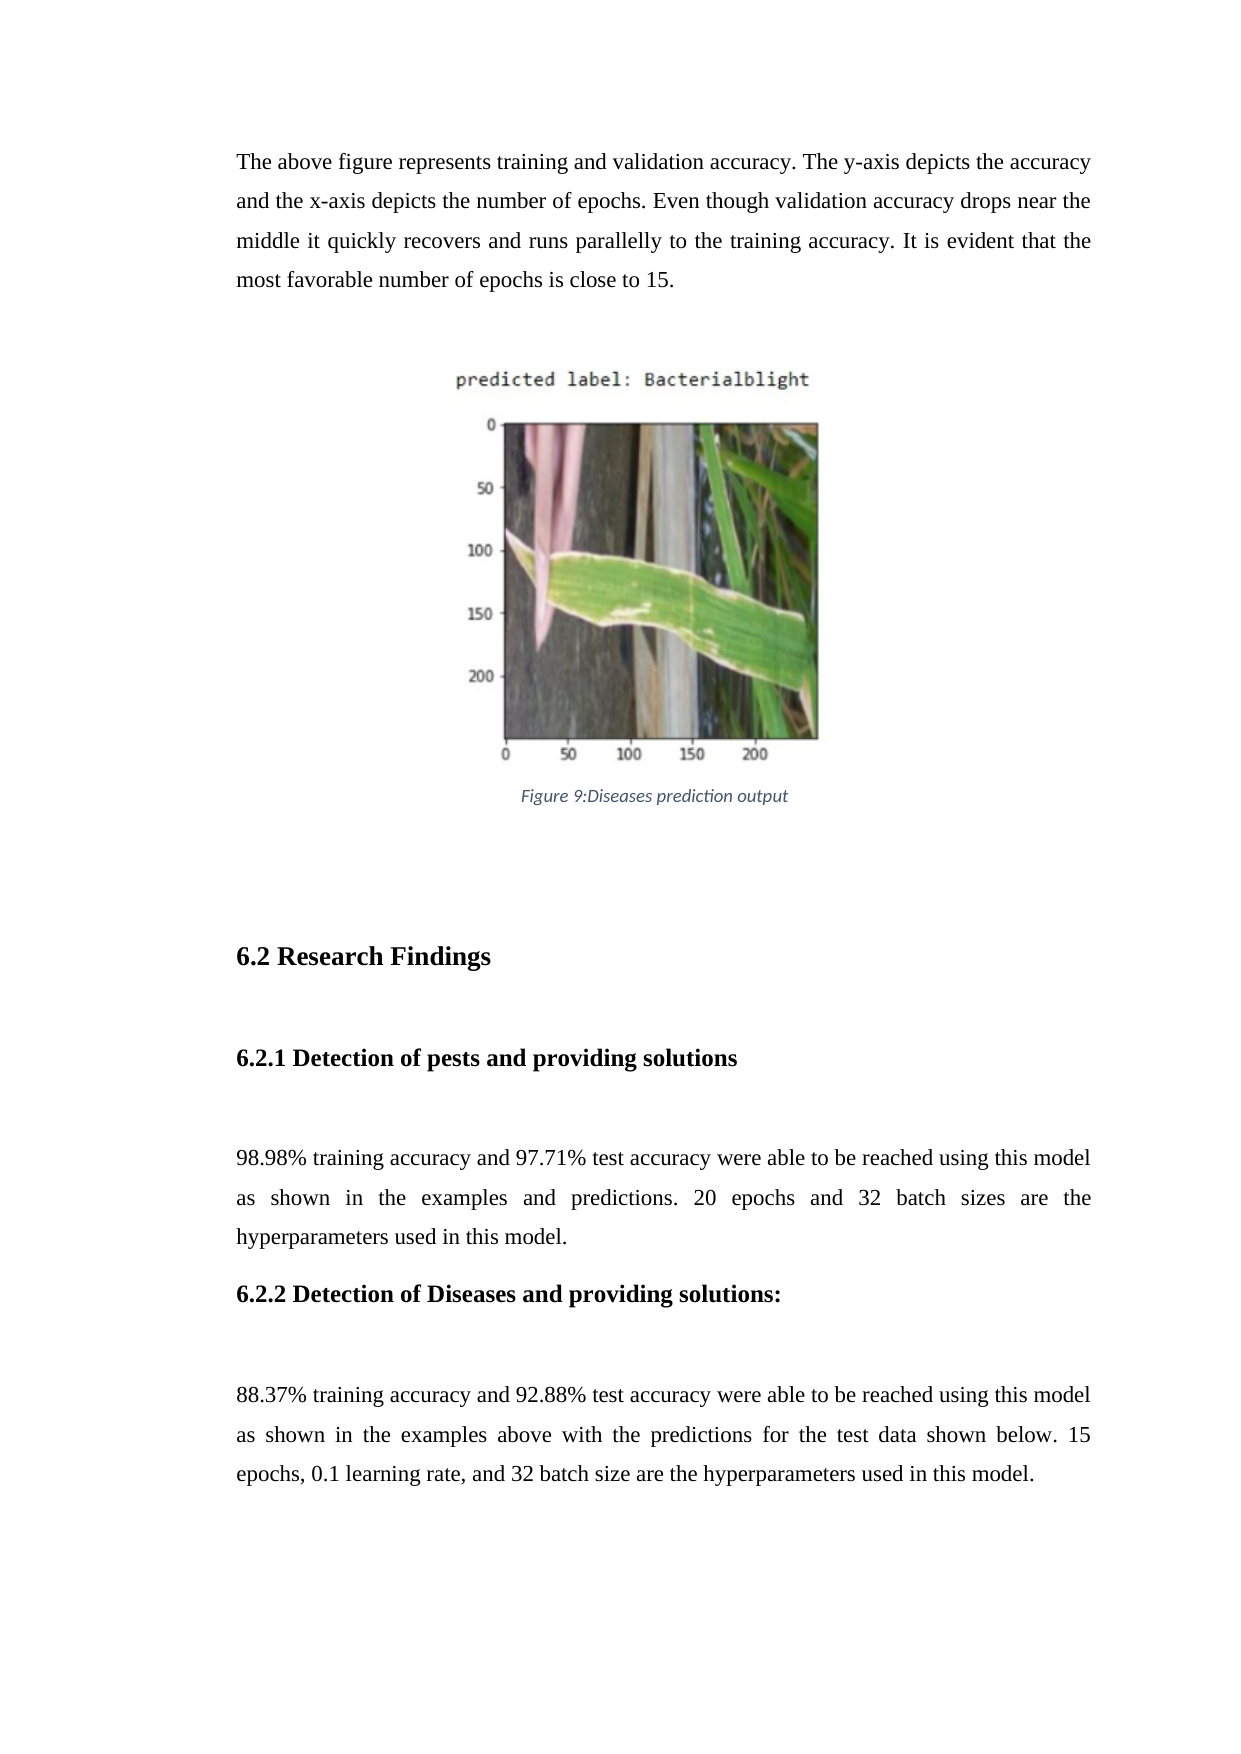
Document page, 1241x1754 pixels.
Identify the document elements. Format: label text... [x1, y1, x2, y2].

text 98.98% training accuracy and 97.71% test accuracy were able to be reached using this model as shown in the examples and predictions. 20 epochs and 32 batch sizes are the hyperparameters used in this model. [236, 1144, 1092, 1250]
picture [429, 368, 882, 775]
text 88.37% training accuracy and 92.88% test accuracy were able to be reached using this model as shown in the examples above with the predictions for the test data shown below. 15 epochs, 0.1 learning rate, and 32 batch size are the hyperparameters used in this model. [236, 1381, 1092, 1487]
subtitle 6.2 Research Findings [236, 940, 1092, 971]
subtitle 6.2.1 Detection of pests and providing solutions [236, 1043, 1092, 1071]
text The above figure represents training and validation accuracy. The y-axis depicts the accuracy and the x-axis depicts the number of epochs. Even though validation accuracy drops near the middle it quickly recovers and runs parallelly to the training accuracy. It is evident that the most favorable number of epochs is close to 15. [236, 148, 1092, 292]
subtitle 6.2.2 Detection of Diseases and providing solutions: [236, 1279, 1092, 1308]
